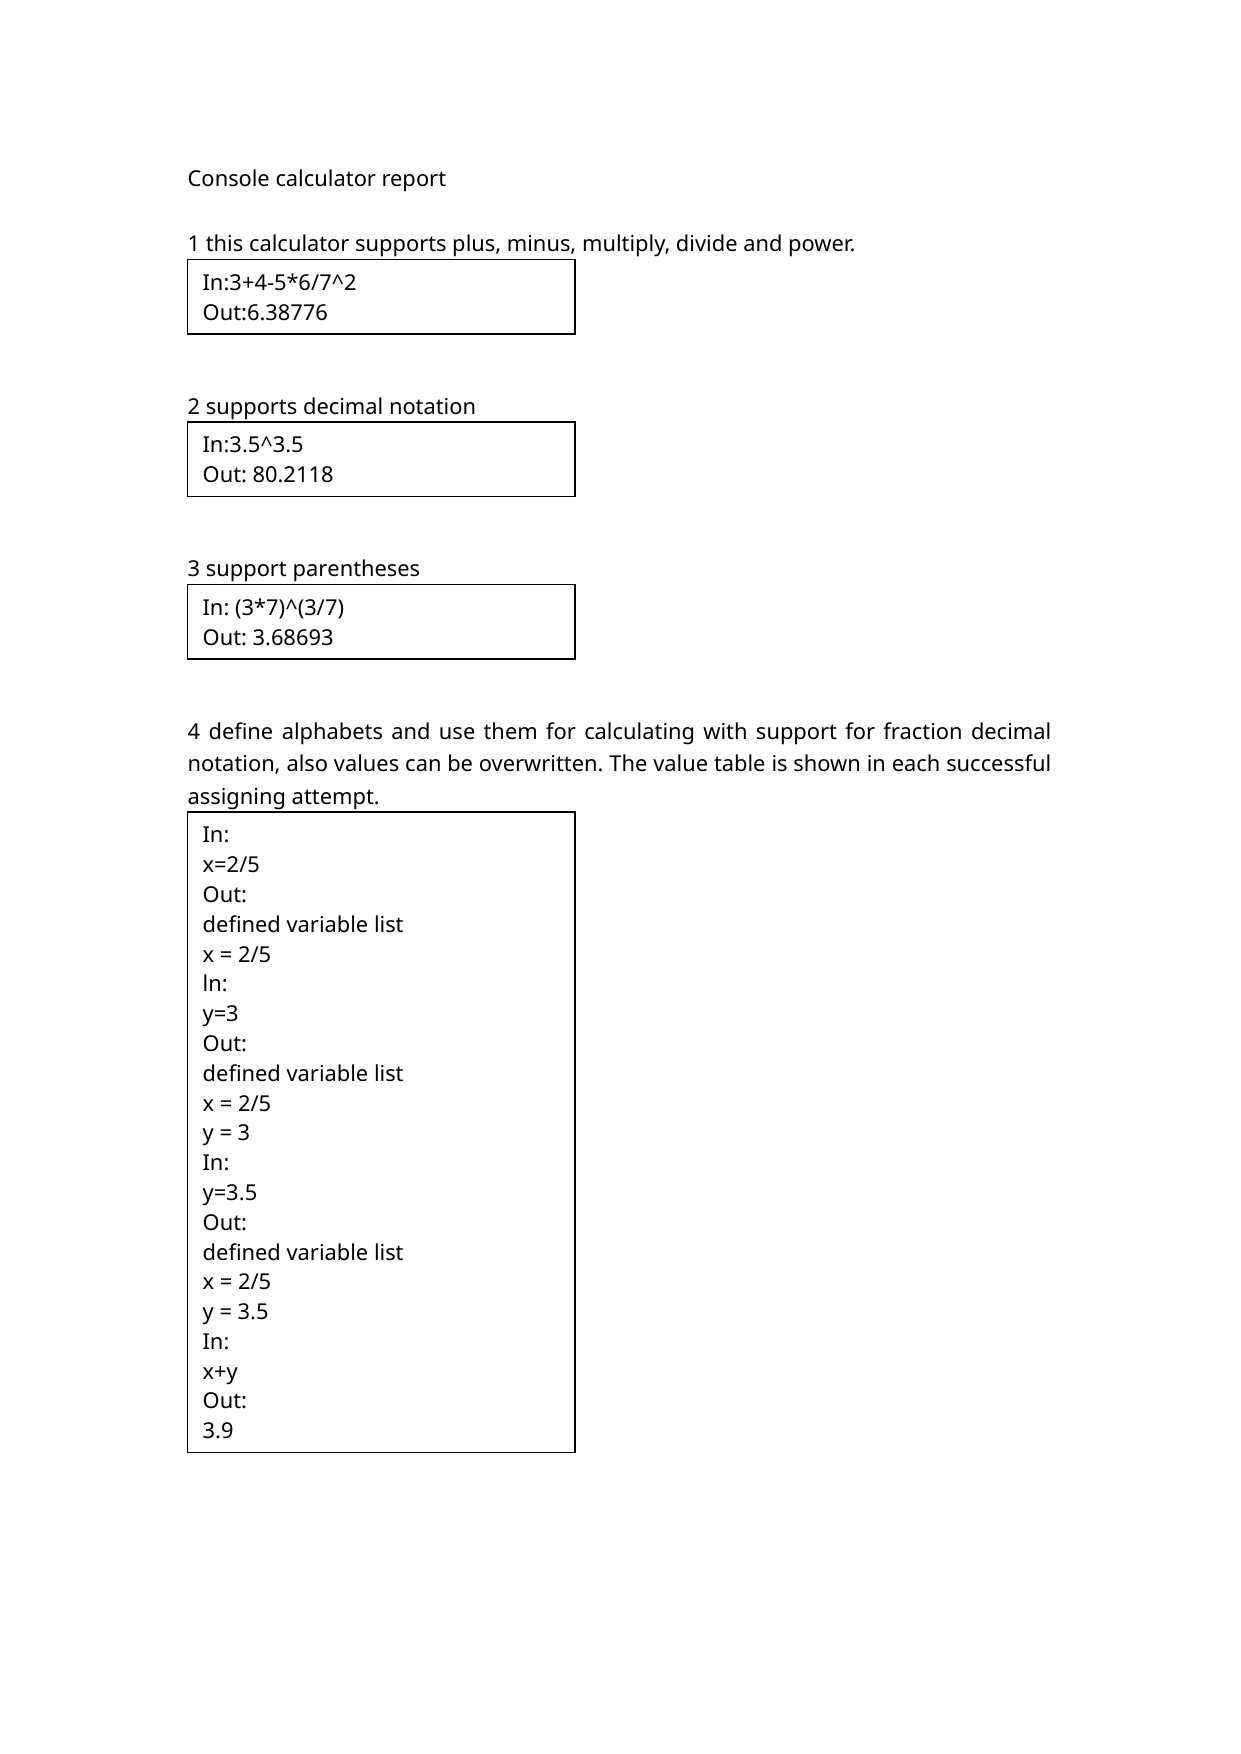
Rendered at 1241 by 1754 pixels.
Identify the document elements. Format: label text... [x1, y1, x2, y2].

text Console calculator report [187, 162, 1053, 194]
text 4 define alphabets and use them for calculating with support for fraction decimal notation, also values can be overwritten. The value table is shown in each successful assigning attempt. [187, 714, 1053, 812]
text 3 support parentheses [187, 552, 1053, 584]
text 2 supports decimal notation [187, 389, 1053, 422]
text 1 this calculator supports plus, minus, multiply, divide and power. [187, 227, 1053, 259]
